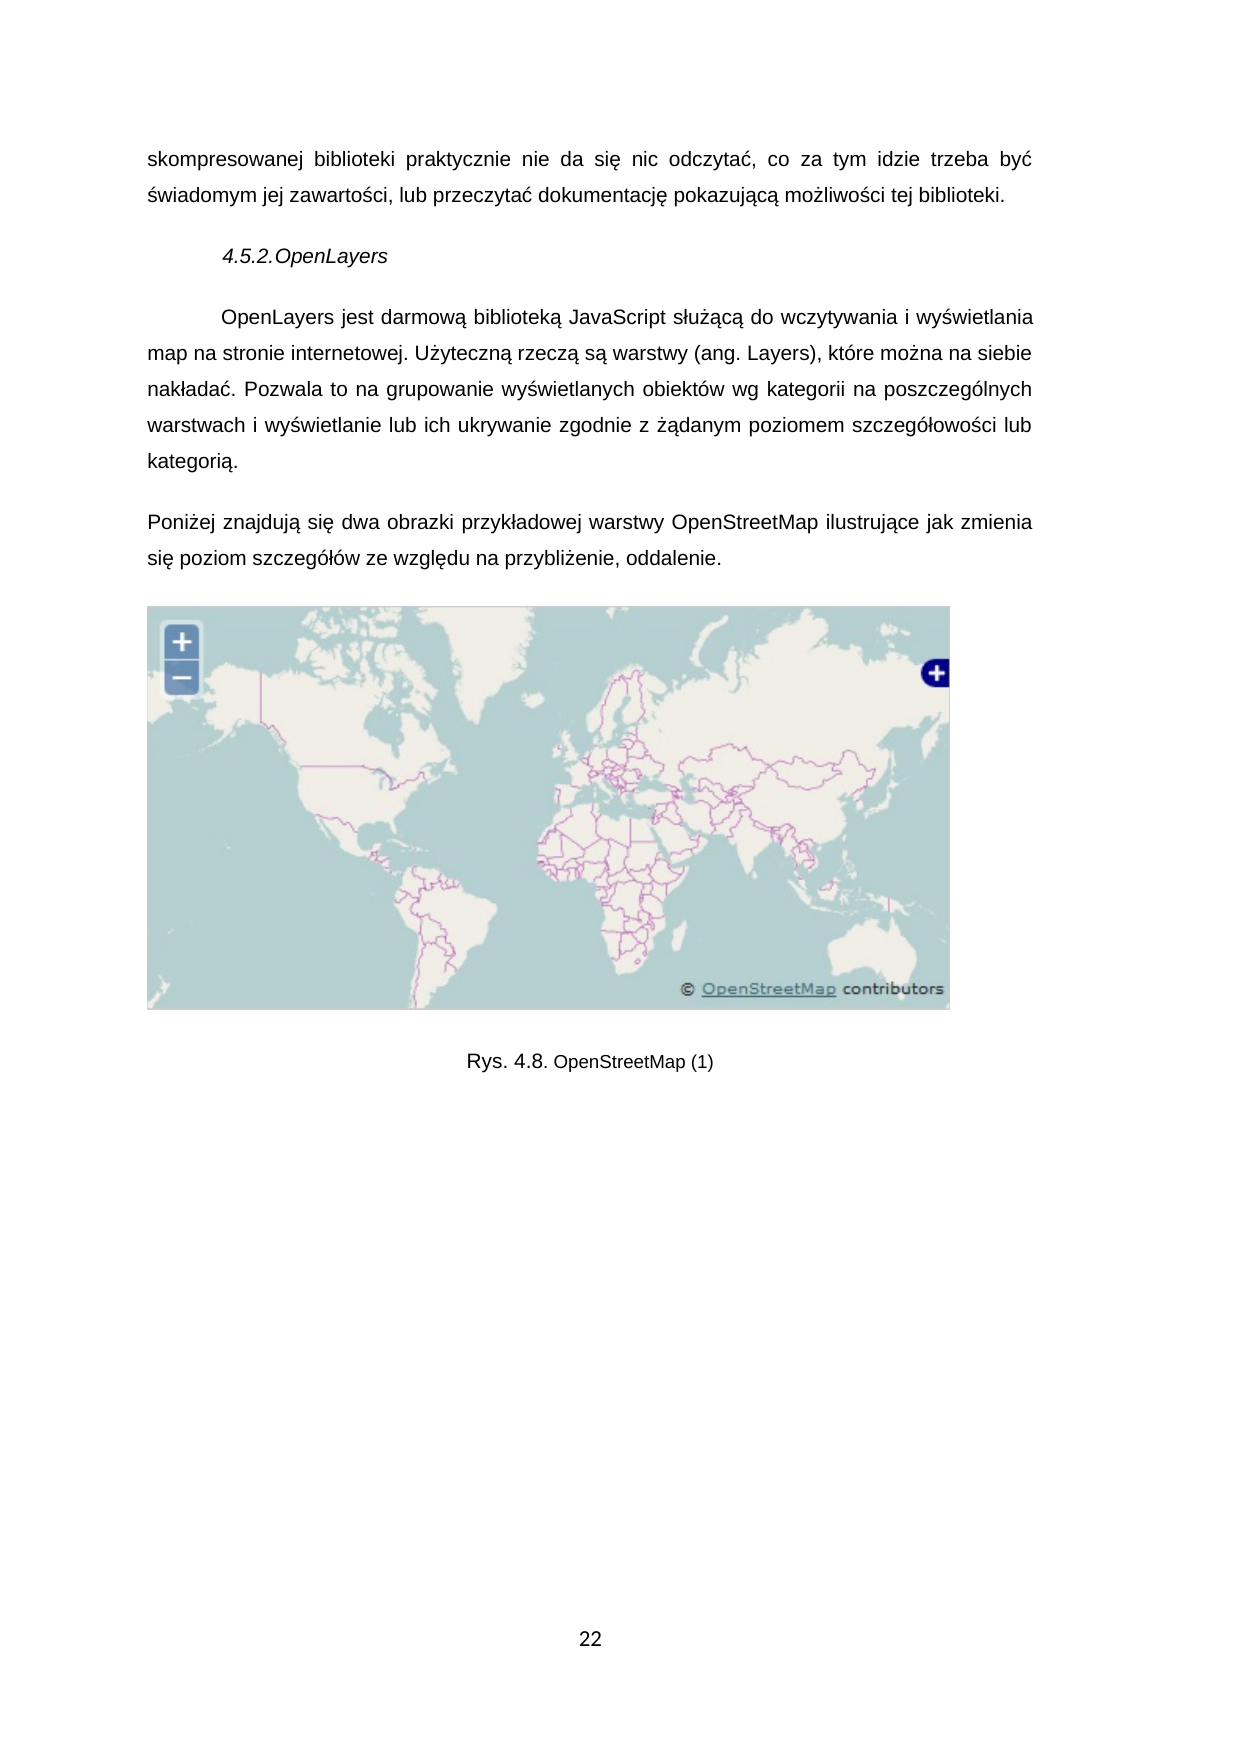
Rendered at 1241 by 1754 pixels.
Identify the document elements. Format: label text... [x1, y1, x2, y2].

text Poniżej znajdują się dwa obrazki przykładowej warstwy OpenStreetMap ilustrujące jak zmienia się poziom szczegółów ze względu na przybliżenie, oddalenie. [147, 509, 1033, 569]
picture [147, 606, 950, 1010]
subtitle OpenLayers [222, 244, 1033, 268]
text OpenLayers jest darmową biblioteką JavaScript służącą do wczytywania i wyświetlania map na stronie internetowej. Użyteczną rzeczą są warstwy (ang. Layers), które można na siebie nakładać. Pozwala to na grupowanie wyświetlanych obiektów wg kategorii na poszczególnych warstwach i wyświetlanie lub ich ukrywanie zgodnie z żądanym poziomem szczegółowości lub kategorią. [147, 305, 1033, 472]
